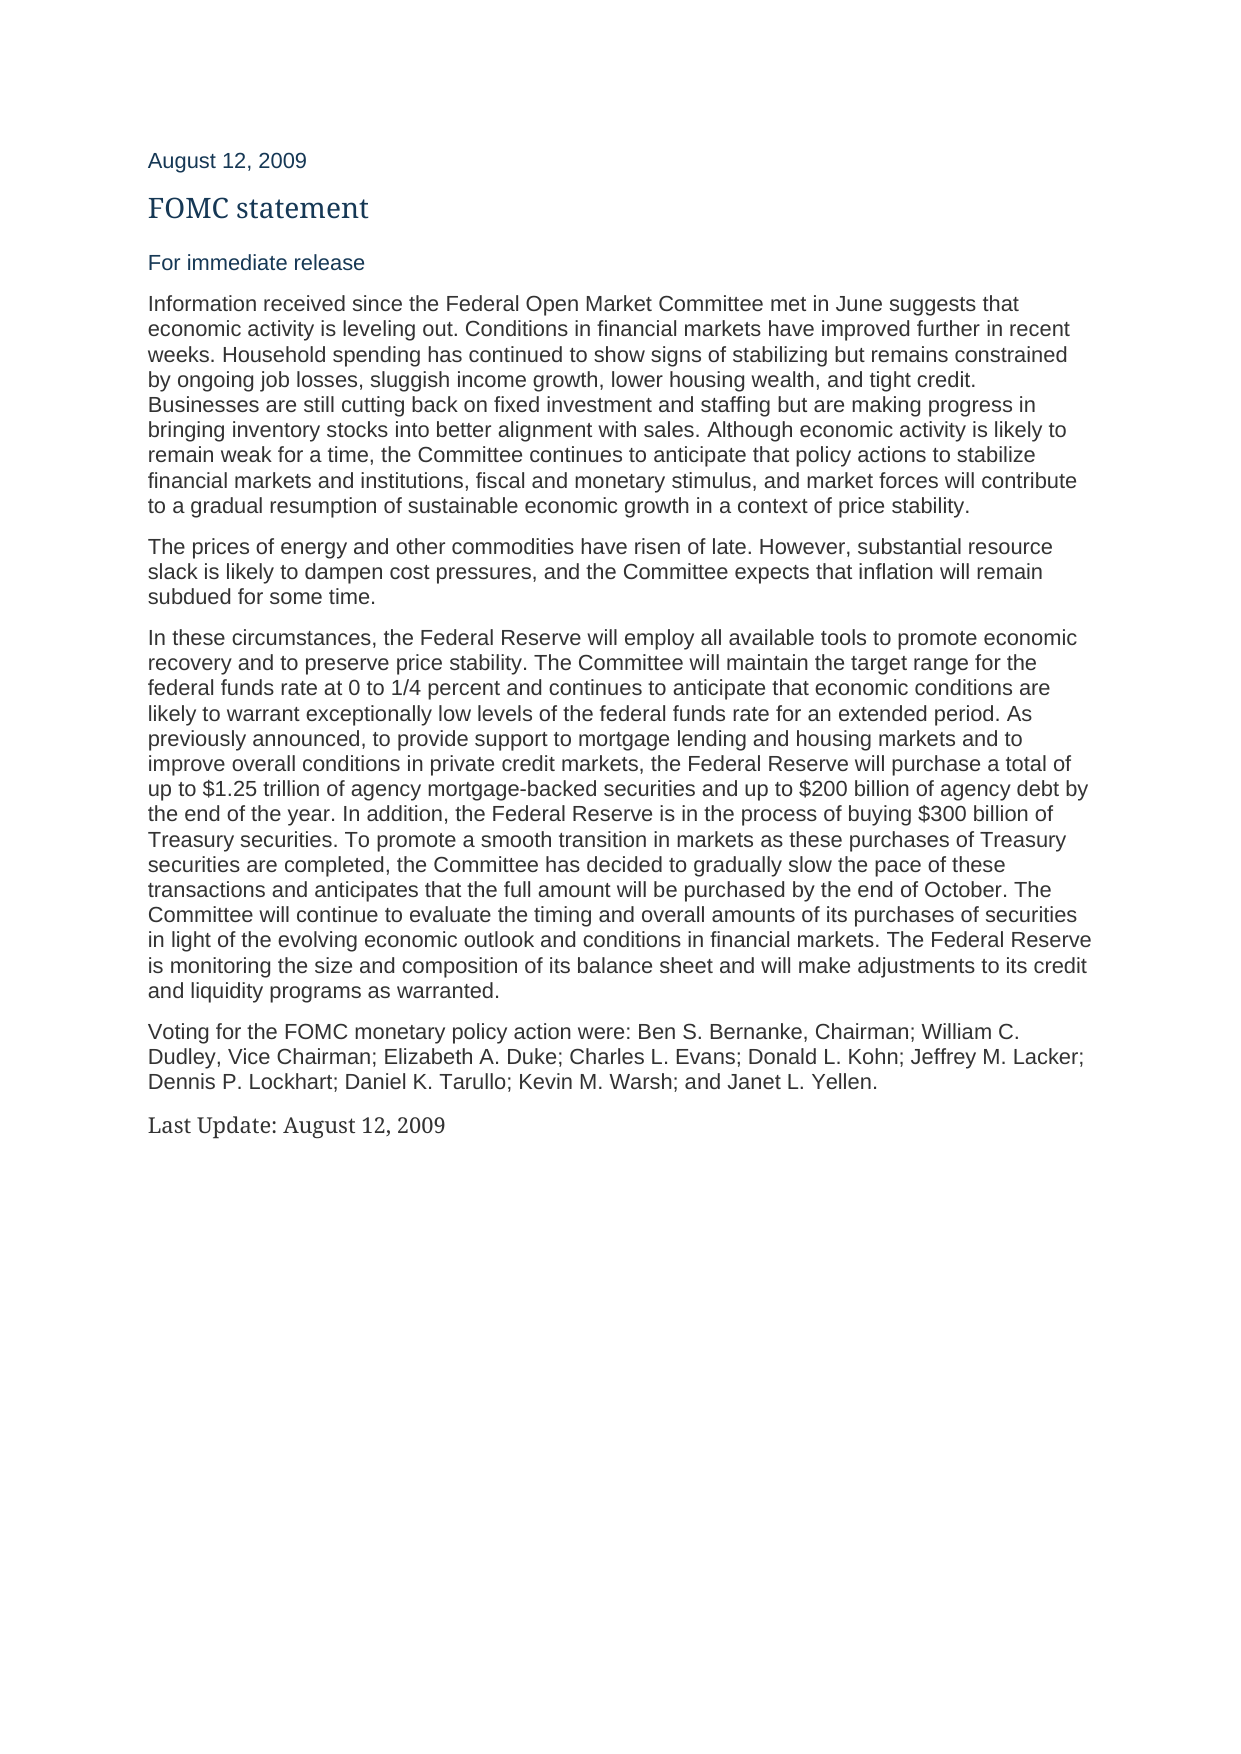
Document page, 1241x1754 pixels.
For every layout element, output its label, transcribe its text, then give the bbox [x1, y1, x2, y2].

text August 12, 2009 [148, 148, 1093, 173]
text In these circumstances, the Federal Reserve will employ all available tools to promote economic recovery and to preserve price stability. The Committee will maintain the target range for the federal funds rate at 0 to 1/4 percent and continues to anticipate that economic conditions are likely to warrant exceptionally low levels of the federal funds rate for an extended period. As previously announced, to provide support to mortgage lending and housing markets and to improve overall conditions in private credit markets, the Federal Reserve will purchase a total of up to $1.25 trillion of agency mortgage-backed securities and up to $200 billion of agency debt by the end of the year. In addition, the Federal Reserve is in the process of buying $300 billion of Treasury securities. To promote a smooth transition in markets as these purchases of Treasury securities are completed, the Committee has decided to gradually slow the pace of these transactions and anticipates that the full amount will be purchased by the end of October. The Committee will continue to evaluate the timing and overall amounts of its purchases of securities in light of the evolving economic outlook and conditions in financial markets. The Federal Reserve is monitoring the size and composition of its balance sheet and will make adjustments to its credit and liquidity programs as warranted. [148, 625, 1093, 1003]
text The prices of energy and other commodities have risen of late. However, substantial resource slack is likely to dampen cost pressures, and the Committee expects that inflation will remain subdued for some time. [148, 533, 1093, 609]
text Last Update: August 12, 2009 [148, 1110, 1093, 1139]
text Information received since the Federal Open Market Committee met in June suggests that economic activity is leveling out. Conditions in financial markets have improved further in recent weeks. Household spending has continued to show signs of stabilizing but remains constrained by ongoing job losses, sluggish income growth, lower housing wealth, and tight credit. Businesses are still cutting back on fixed investment and staffing but are making progress in bringing inventory stocks into better alignment with sales. Although economic activity is likely to remain weak for a time, the Committee continues to anticipate that policy actions to stabilize financial markets and institutions, fiscal and monetary stimulus, and market forces will contribute to a gradual resumption of sustainable economic growth in a context of price stability. [148, 291, 1093, 518]
text Voting for the FOMC monetary policy action were: Ben S. Bernanke, Chairman; William C. Dudley, Vice Chairman; Elizabeth A. Duke; Charles L. Evans; Donald L. Kohn; Jeffrey M. Lacker; Dennis P. Lockhart; Daniel K. Tarullo; Kevin M. Warsh; and Janet L. Yellen. [148, 1018, 1093, 1094]
text For immediate release [148, 250, 1093, 275]
subtitle FOMC statement [148, 188, 1093, 227]
